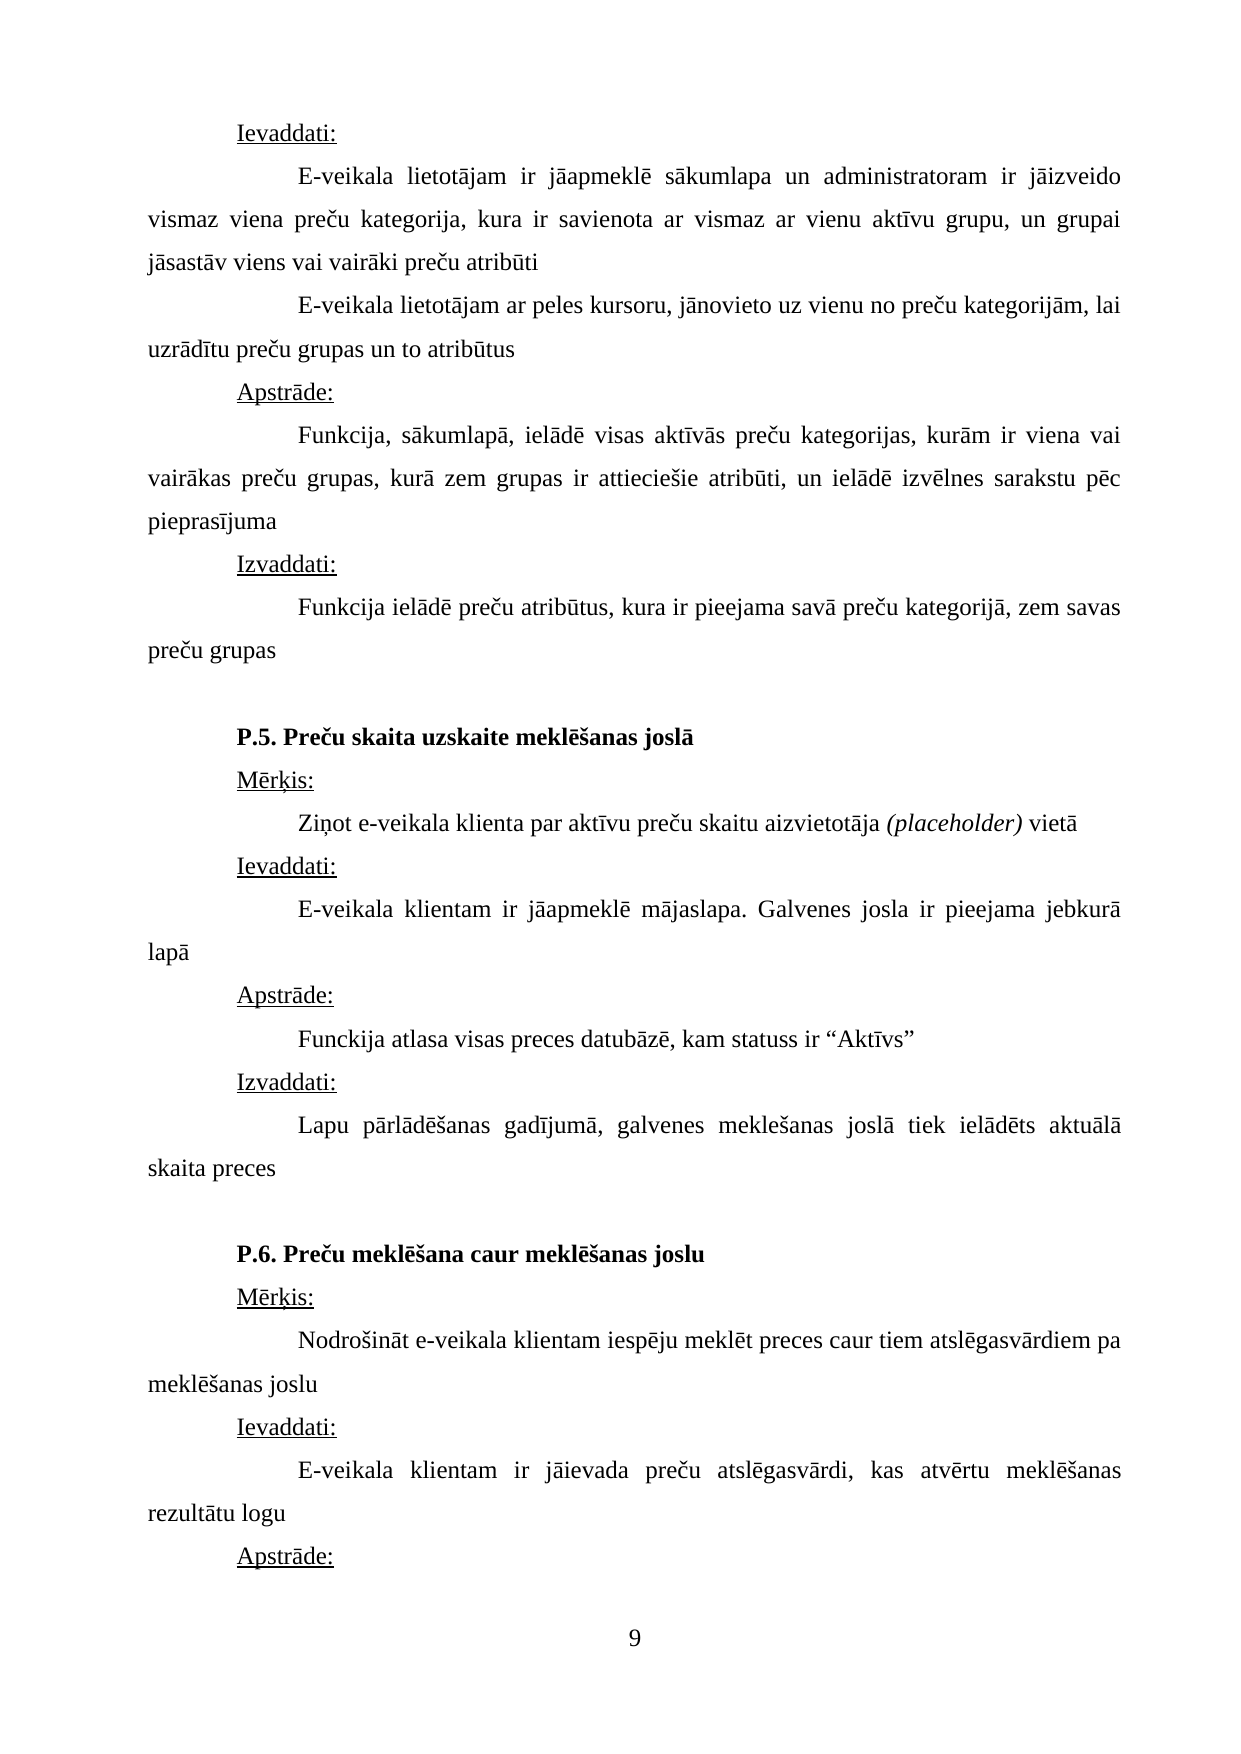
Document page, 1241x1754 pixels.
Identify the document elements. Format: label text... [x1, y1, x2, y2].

text Ievaddati: [148, 118, 1122, 147]
text E-veikala lietotājam ir jāapmeklē sākumlapa un administratoram ir jāizveido vismaz viena preču kategorija, kura ir savienota ar vismaz ar vienu aktīvu grupu, un grupai jāsastāv viens vai vairāki preču atribūti [148, 161, 1122, 276]
text Apstrāde: [148, 377, 1122, 406]
text Lapu pārlādēšanas gadījumā, galvenes meklešanas joslā tiek ielādēts aktuālā skaita preces [148, 1110, 1122, 1182]
text E-veikala klientam ir jāapmeklē mājaslapa. Galvenes josla ir pieejama jebkurā lapā [148, 894, 1122, 966]
text Ziņot e-veikala klienta par aktīvu preču skaitu aizvietotāja (placeholder) vietā [148, 808, 1122, 837]
text E-veikala klientam ir jāievada preču atslēgasvārdi, kas atvērtu meklēšanas rezultātu logu [148, 1455, 1122, 1527]
text P.5. Preču skaita uzskaite meklēšanas joslā [148, 722, 1122, 751]
text Apstrāde: [148, 981, 1122, 1009]
text Funkcija, sākumlapā, ielādē visas aktīvās preču kategorijas, kurām ir viena vai vairākas preču grupas, kurā zem grupas ir attieciešie atribūti, un ielādē izvēlnes sarakstu pēc pieprasījuma [148, 420, 1122, 535]
text Mērķis: [148, 1282, 1122, 1311]
text Izvaddati: [148, 549, 1122, 578]
text Funckija atlasa visas preces datubāzē, kam statuss ir “Aktīvs” [148, 1024, 1122, 1052]
text E-veikala lietotājam ar peles kursoru, jānovieto uz vienu no preču kategorijām, lai uzrādītu preču grupas un to atribūtus [148, 291, 1122, 362]
text P.6. Preču meklēšana caur meklēšanas joslu [148, 1239, 1122, 1268]
text Izvaddati: [148, 1067, 1122, 1096]
text Ievaddati: [148, 1412, 1122, 1441]
text Nodrošināt e-veikala klientam iespēju meklēt preces caur tiem atslēgasvārdiem pa meklēšanas joslu [148, 1326, 1122, 1397]
text Mērķis: [148, 765, 1122, 794]
text Ievaddati: [148, 851, 1122, 880]
text Apstrāde: [148, 1541, 1122, 1570]
text Funkcija ielādē preču atribūtus, kura ir pieejama savā preču kategorijā, zem savas preču grupas [148, 592, 1122, 664]
